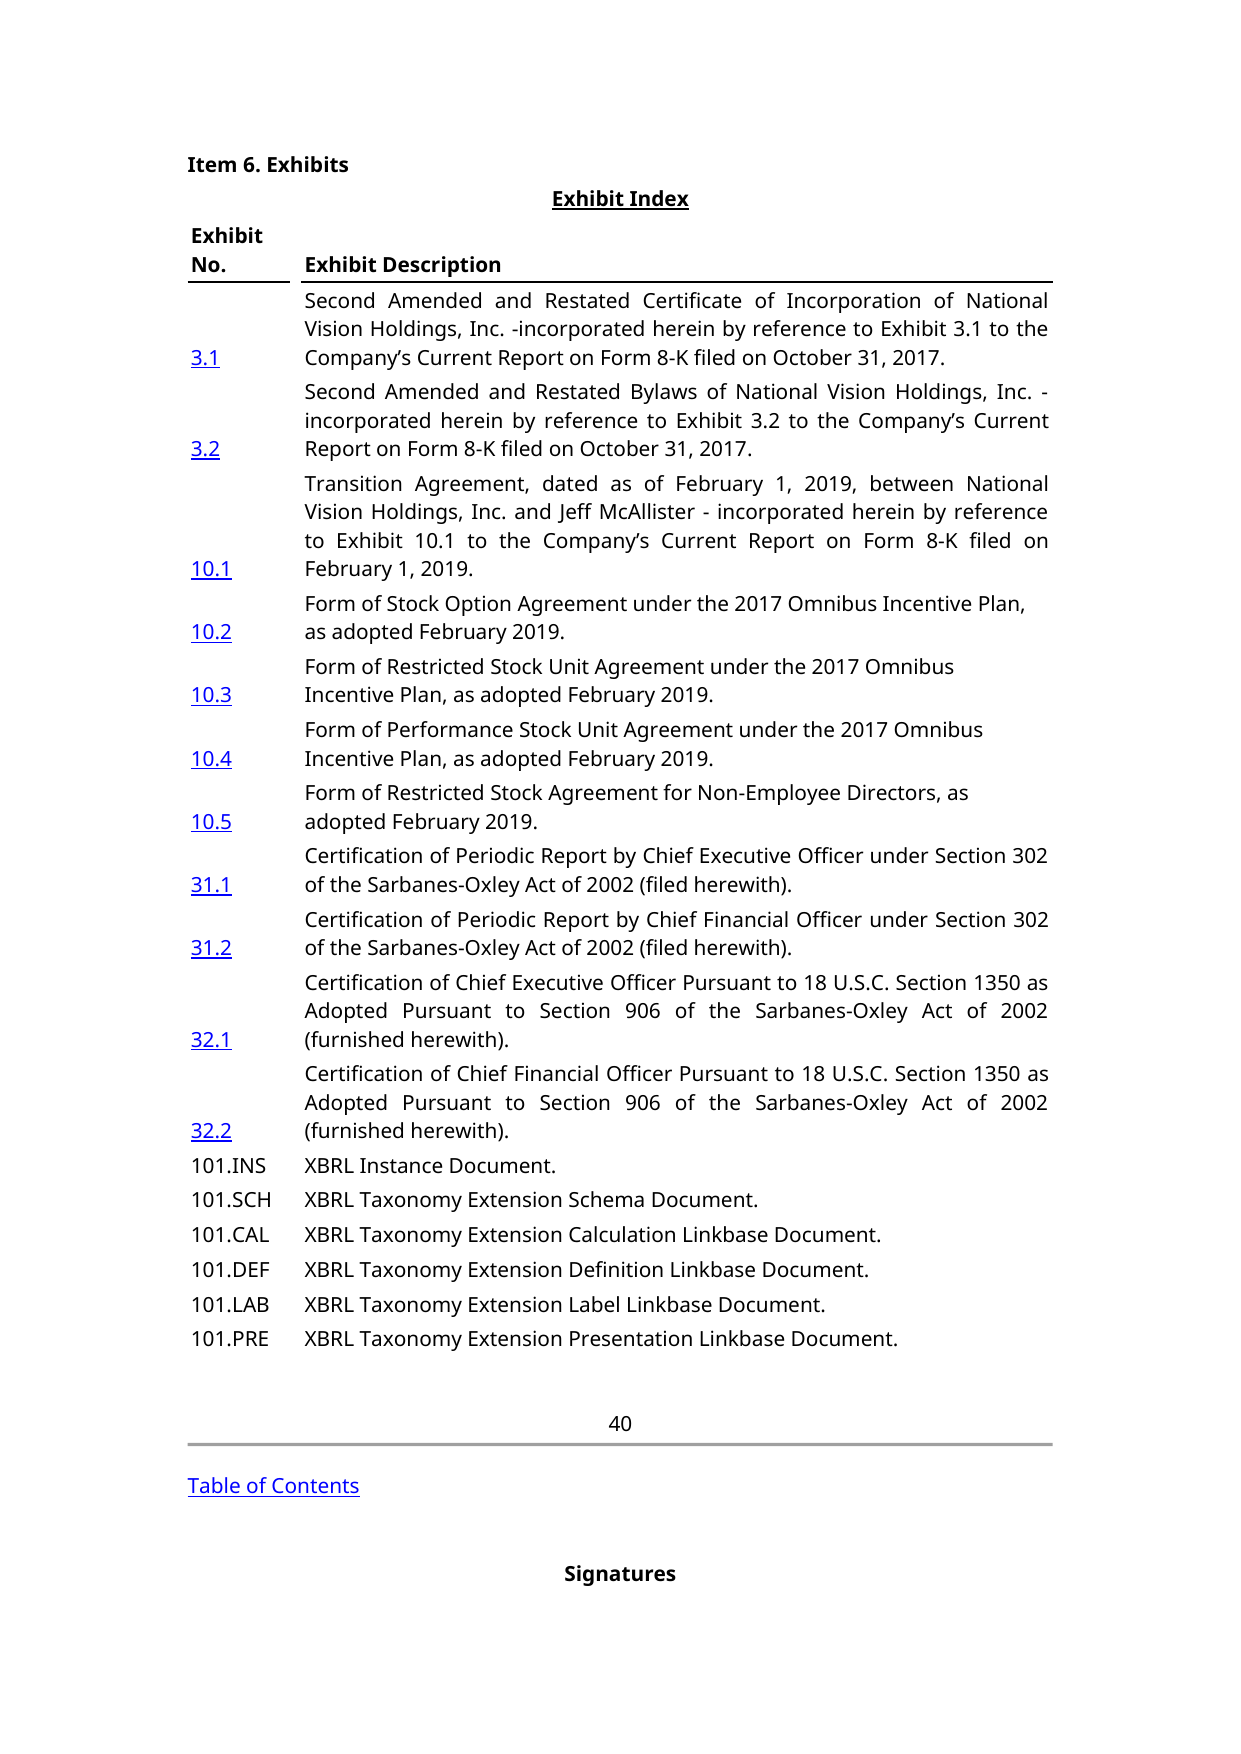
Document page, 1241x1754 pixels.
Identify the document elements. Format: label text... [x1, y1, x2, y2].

text Signatures [187, 1559, 1053, 1587]
text Table of Contents [187, 1472, 1053, 1500]
text 40 [187, 1409, 1053, 1437]
text Item 6. Exhibits [187, 150, 1053, 178]
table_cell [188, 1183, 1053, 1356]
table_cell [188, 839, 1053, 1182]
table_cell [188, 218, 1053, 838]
text Exhibit Index [187, 184, 1053, 212]
